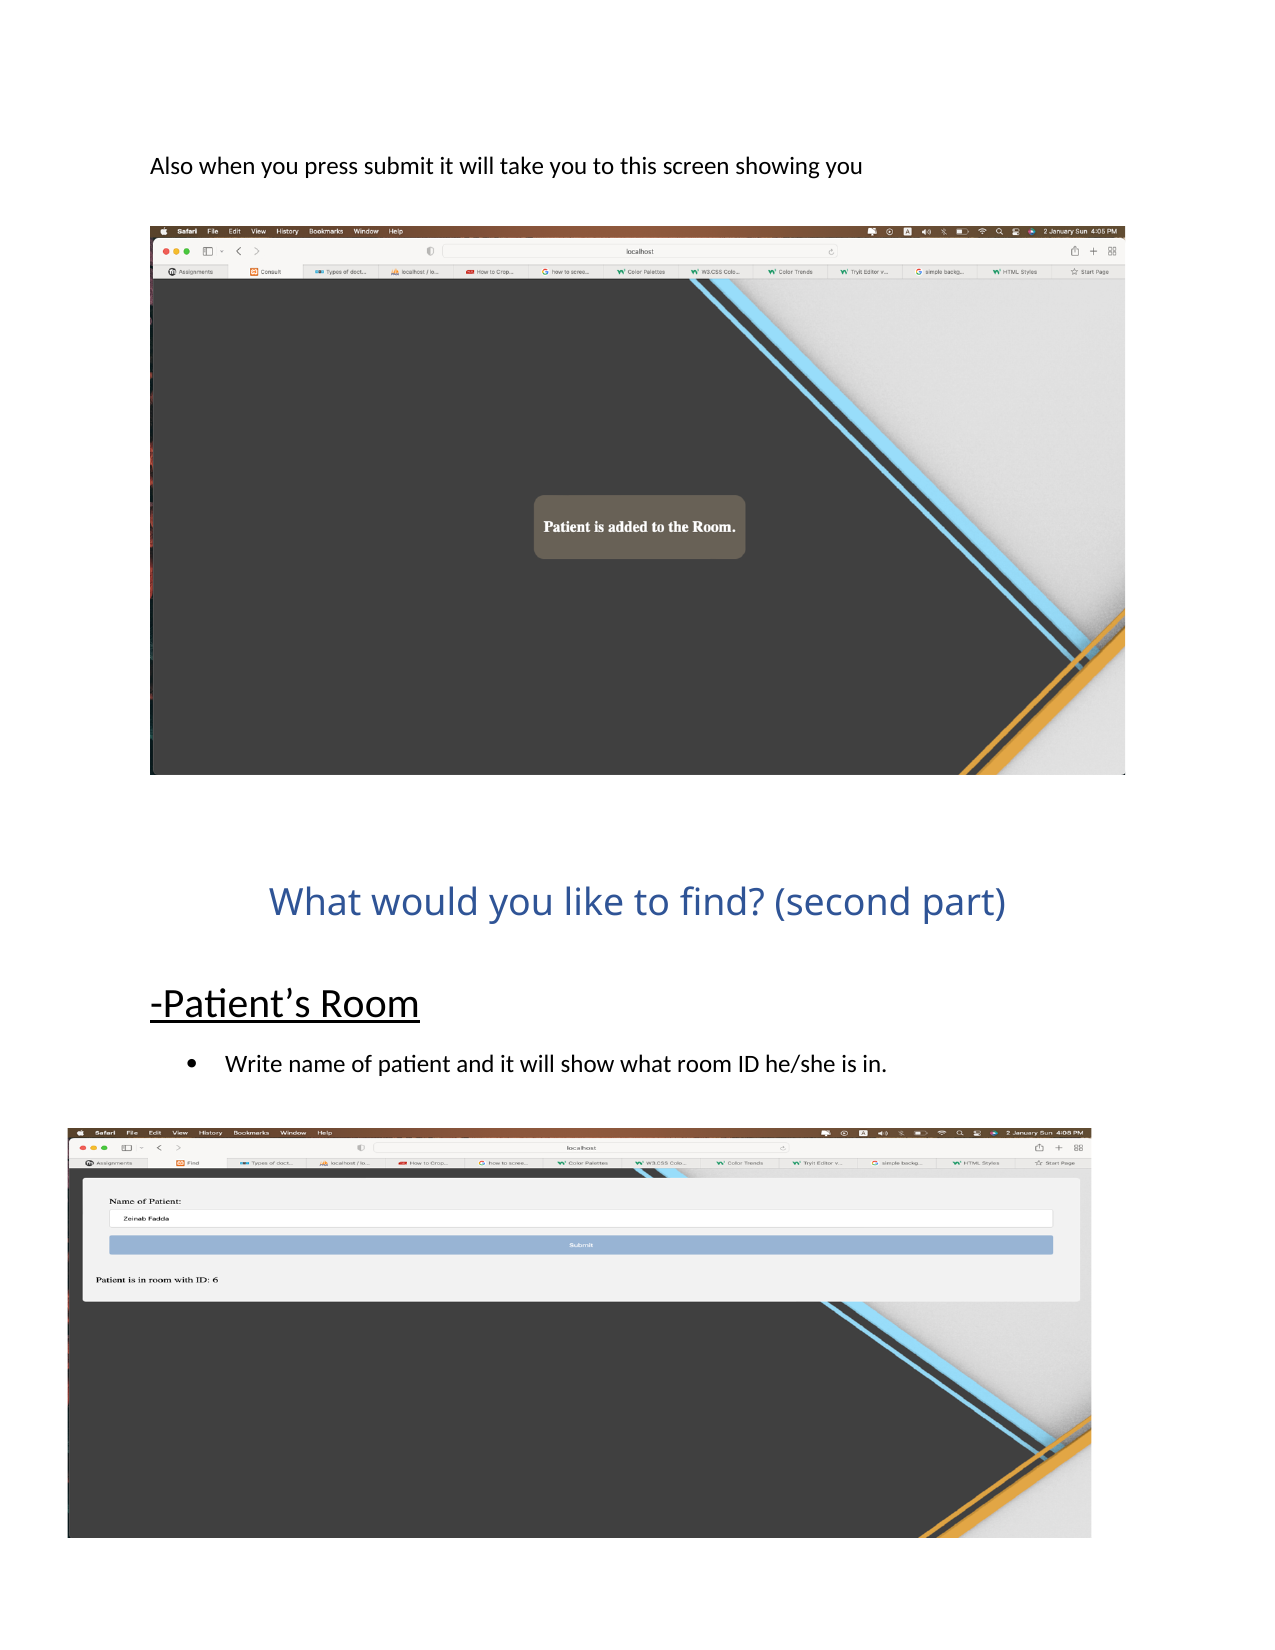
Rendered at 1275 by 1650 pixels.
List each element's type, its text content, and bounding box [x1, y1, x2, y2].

text -Patient’s Room [150, 977, 1125, 1028]
subtitle What would you like to find? (second part) [150, 875, 1125, 926]
subtitle Also when you press submit it will take you to this screen showing you [150, 150, 1125, 226]
picture [150, 226, 1125, 775]
list Write name of patient and it will show what room ID he/she is in. [187, 1049, 1125, 1079]
picture [66, 1128, 1091, 1537]
